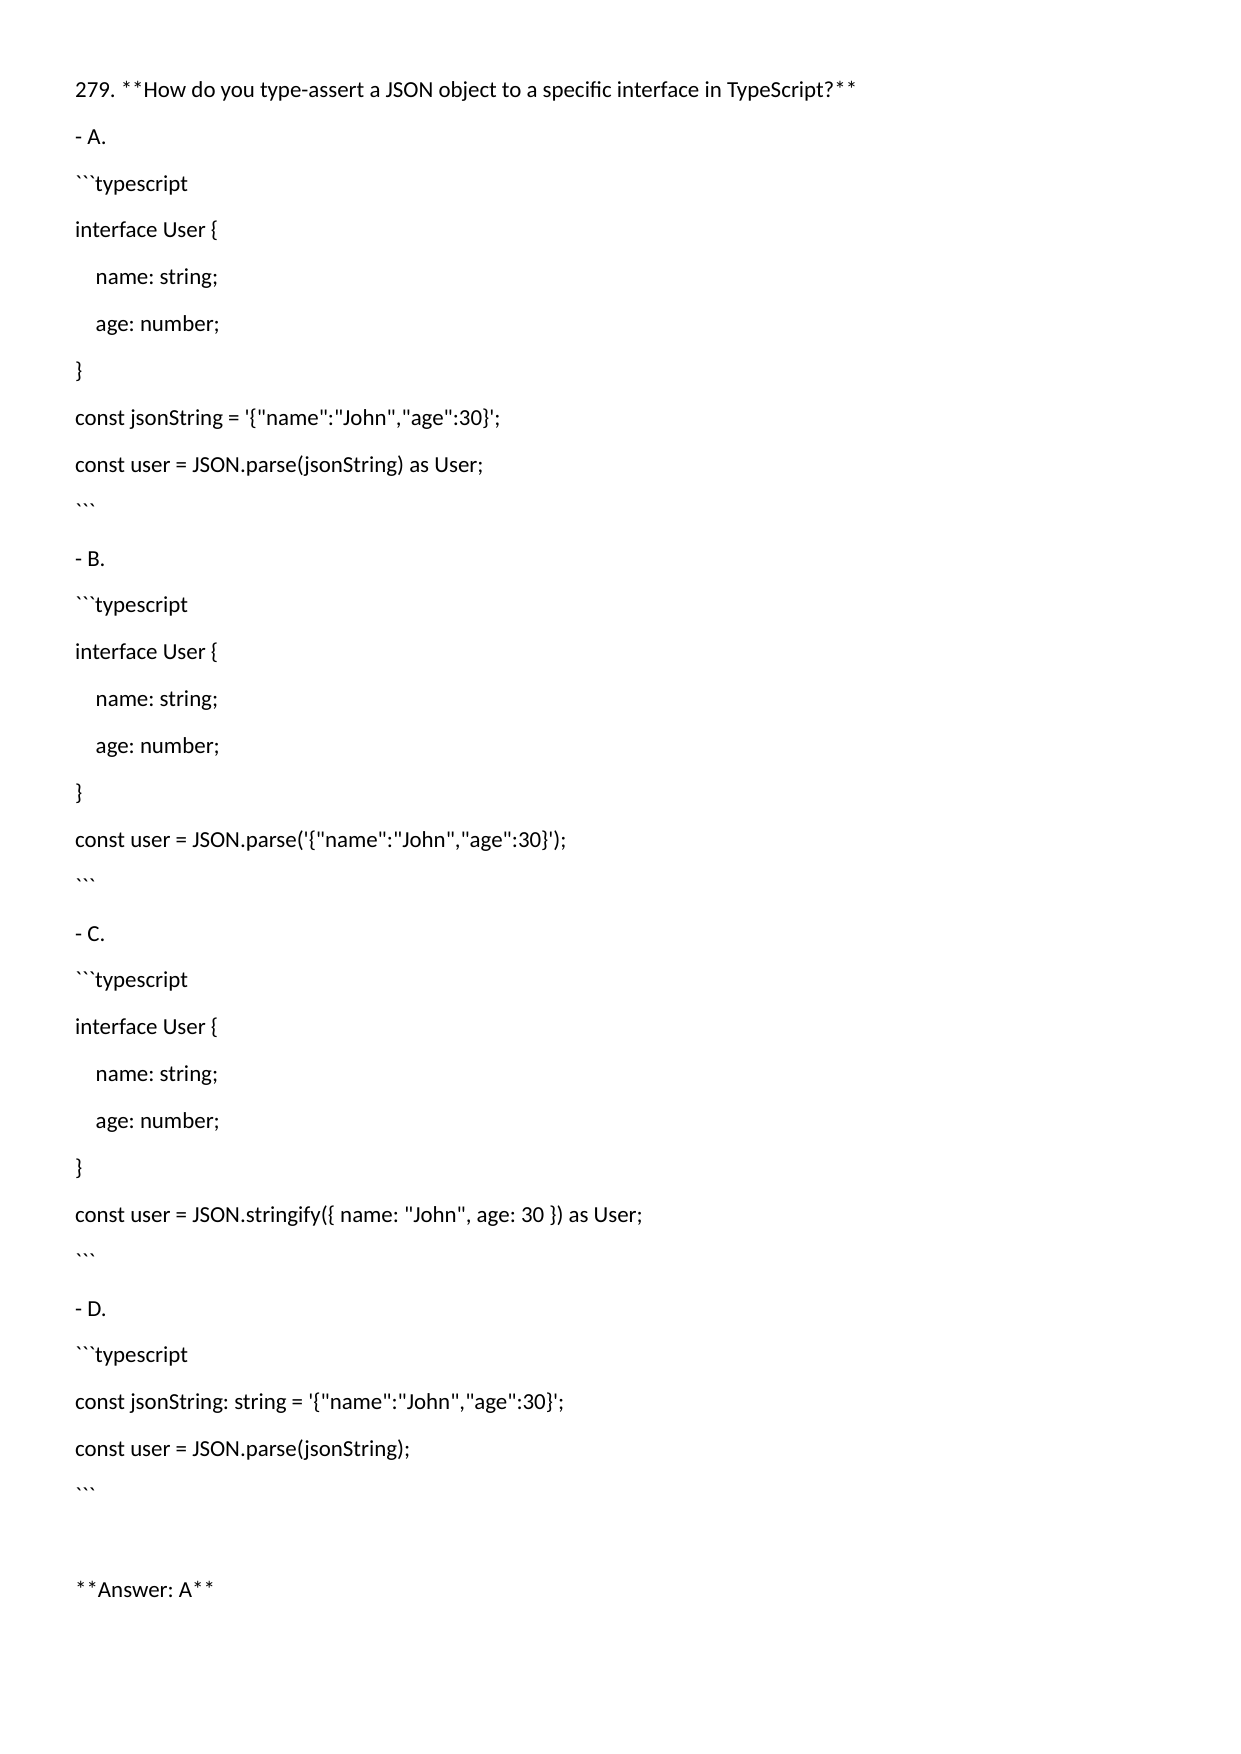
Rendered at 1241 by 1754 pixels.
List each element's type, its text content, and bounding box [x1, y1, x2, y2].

text - D. [75, 1294, 1165, 1322]
text interface User { [75, 1012, 1165, 1041]
text ```typescript [75, 1341, 1165, 1369]
text **Answer: A** [75, 1575, 1165, 1603]
text age: number; [75, 1106, 1165, 1134]
text } [75, 356, 1165, 384]
text - A. [75, 122, 1165, 150]
text ``` [75, 1247, 1165, 1275]
text const jsonString = '{"name":"John","age":30}'; [75, 403, 1165, 431]
text 279. **How do you type-assert a JSON object to a specific interface in TypeScript?** [75, 75, 1165, 103]
text interface User { [75, 637, 1165, 666]
text name: string; [75, 262, 1165, 291]
text const user = JSON.stringify({ name: "John", age: 30 }) as User; [75, 1200, 1165, 1228]
text ```typescript [75, 591, 1165, 619]
text ``` [75, 1481, 1165, 1509]
text const user = JSON.parse(jsonString); [75, 1434, 1165, 1462]
text } [75, 1153, 1165, 1181]
text ``` [75, 872, 1165, 900]
text const user = JSON.parse('{"name":"John","age":30}'); [75, 825, 1165, 853]
text age: number; [75, 309, 1165, 337]
text const user = JSON.parse(jsonString) as User; [75, 450, 1165, 478]
text name: string; [75, 1059, 1165, 1087]
text ``` [75, 497, 1165, 525]
text const jsonString: string = '{"name":"John","age":30}'; [75, 1387, 1165, 1416]
text ```typescript [75, 169, 1165, 197]
text interface User { [75, 216, 1165, 244]
text - C. [75, 919, 1165, 947]
text ```typescript [75, 966, 1165, 994]
text } [75, 778, 1165, 806]
text - B. [75, 544, 1165, 572]
text name: string; [75, 684, 1165, 712]
text age: number; [75, 731, 1165, 759]
